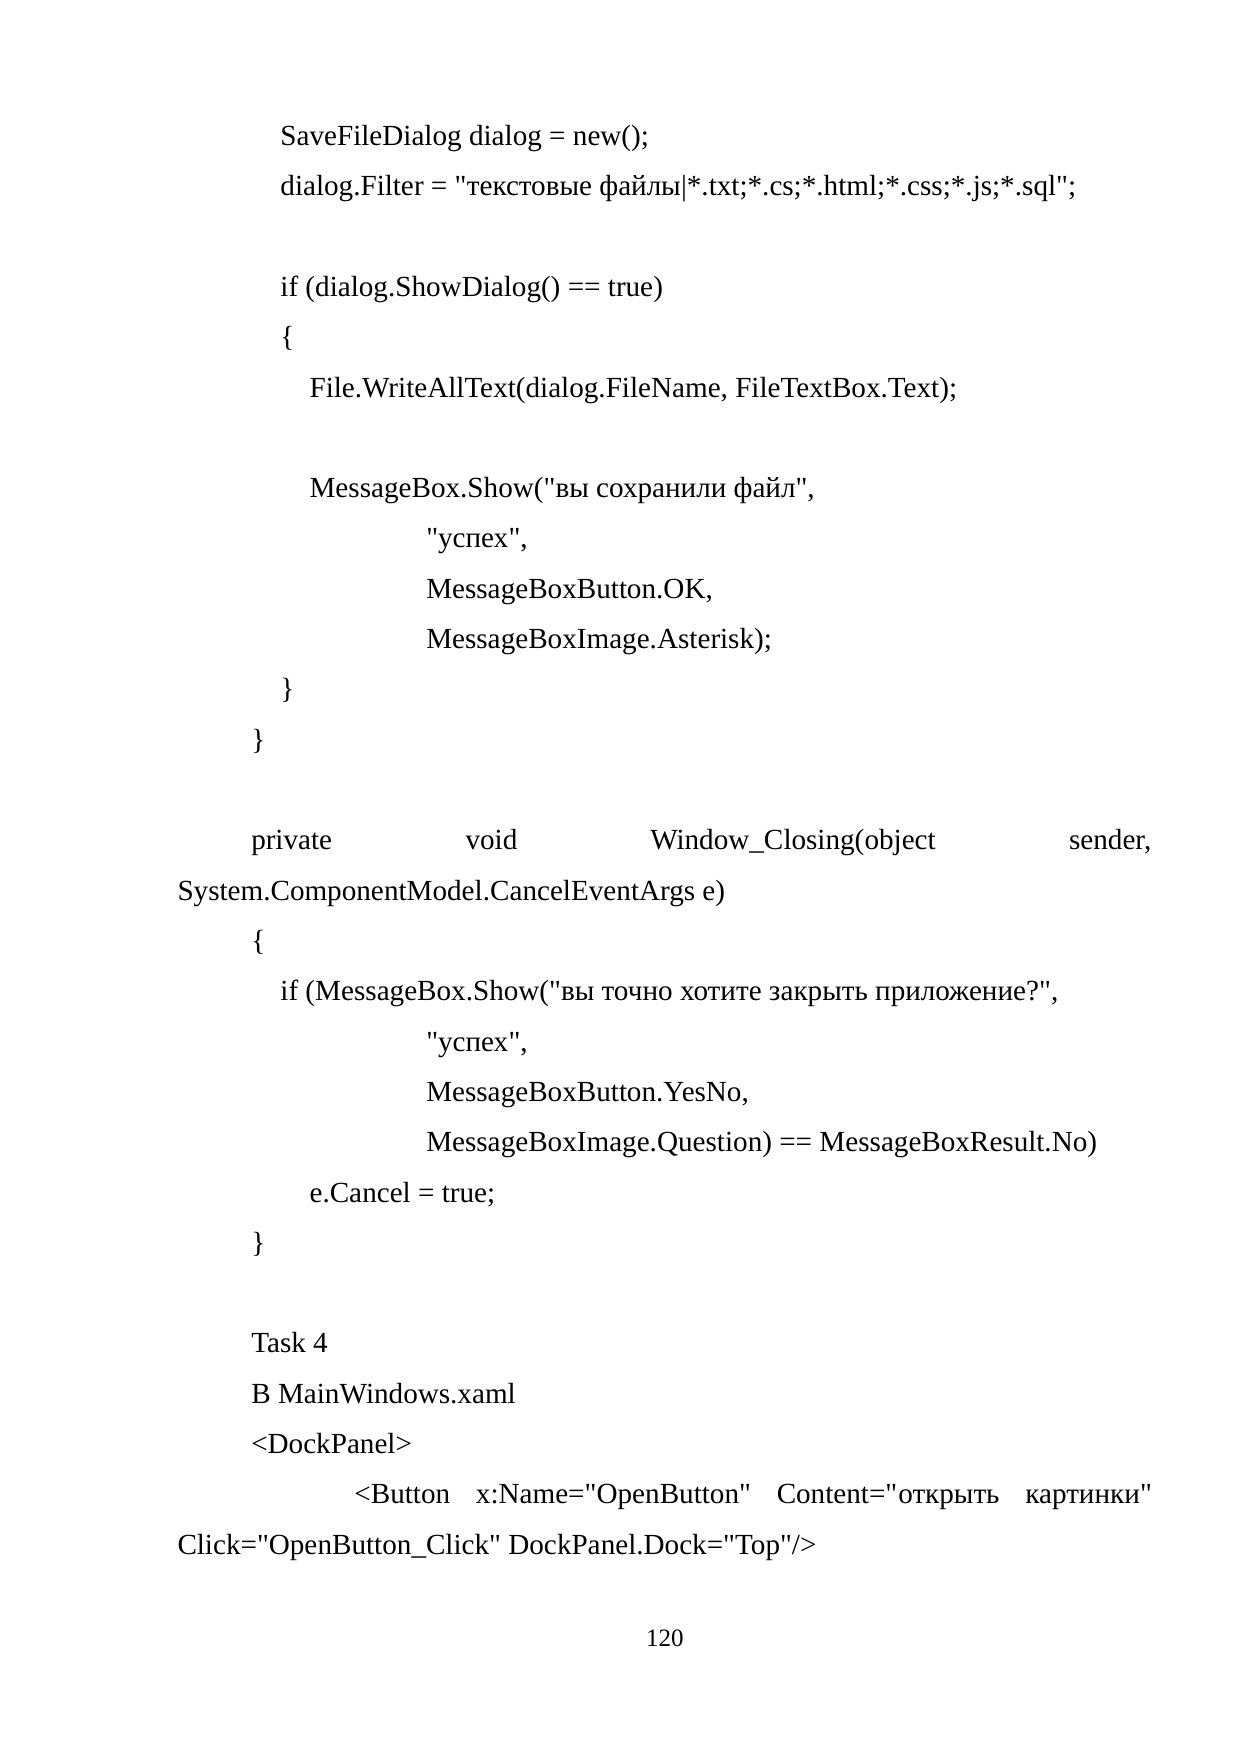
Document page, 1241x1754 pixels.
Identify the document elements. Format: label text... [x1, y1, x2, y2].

text } [177, 672, 1152, 705]
text private void Window_Closing(object sender, System.ComponentModel.CancelEventArgs e) [177, 822, 1152, 906]
text <DockPanel> [177, 1426, 1152, 1460]
text if (dialog.ShowDialog() == true) [177, 269, 1152, 303]
text { [177, 923, 1152, 957]
text { [177, 319, 1152, 353]
text File.WriteAllText(dialog.FileName, FileTextBox.Text); [177, 370, 1152, 403]
text } [177, 1225, 1152, 1258]
text Task 4 [177, 1326, 1152, 1359]
text MessageBoxImage.Asterisk); [177, 621, 1152, 655]
text if (MessageBox.Show("вы точно хотите закрыть приложение?", [177, 973, 1152, 1007]
text } [177, 722, 1152, 755]
text MessageBoxButton.YesNo, [177, 1074, 1152, 1108]
text "успех", [177, 1024, 1152, 1057]
text SaveFileDialog dialog = new(); [177, 118, 1152, 152]
text e.Cancel = true; [177, 1175, 1152, 1208]
text dialog.Filter = "текстовые файлы|*.txt;*.cs;*.html;*.css;*.js;*.sql"; [177, 168, 1152, 202]
text "успех", [177, 521, 1152, 554]
text MessageBoxImage.Question) == MessageBoxResult.No) [177, 1124, 1152, 1158]
text <Button x:Name="OpenButton" Content="открыть картинки" Click="OpenButton_Click" DockPanel.Dock="Top"/> [177, 1477, 1152, 1560]
text MessageBoxButton.OK, [177, 571, 1152, 604]
text В MainWindows.xaml [177, 1376, 1152, 1409]
text MessageBox.Show("вы сохранили файл", [177, 470, 1152, 504]
